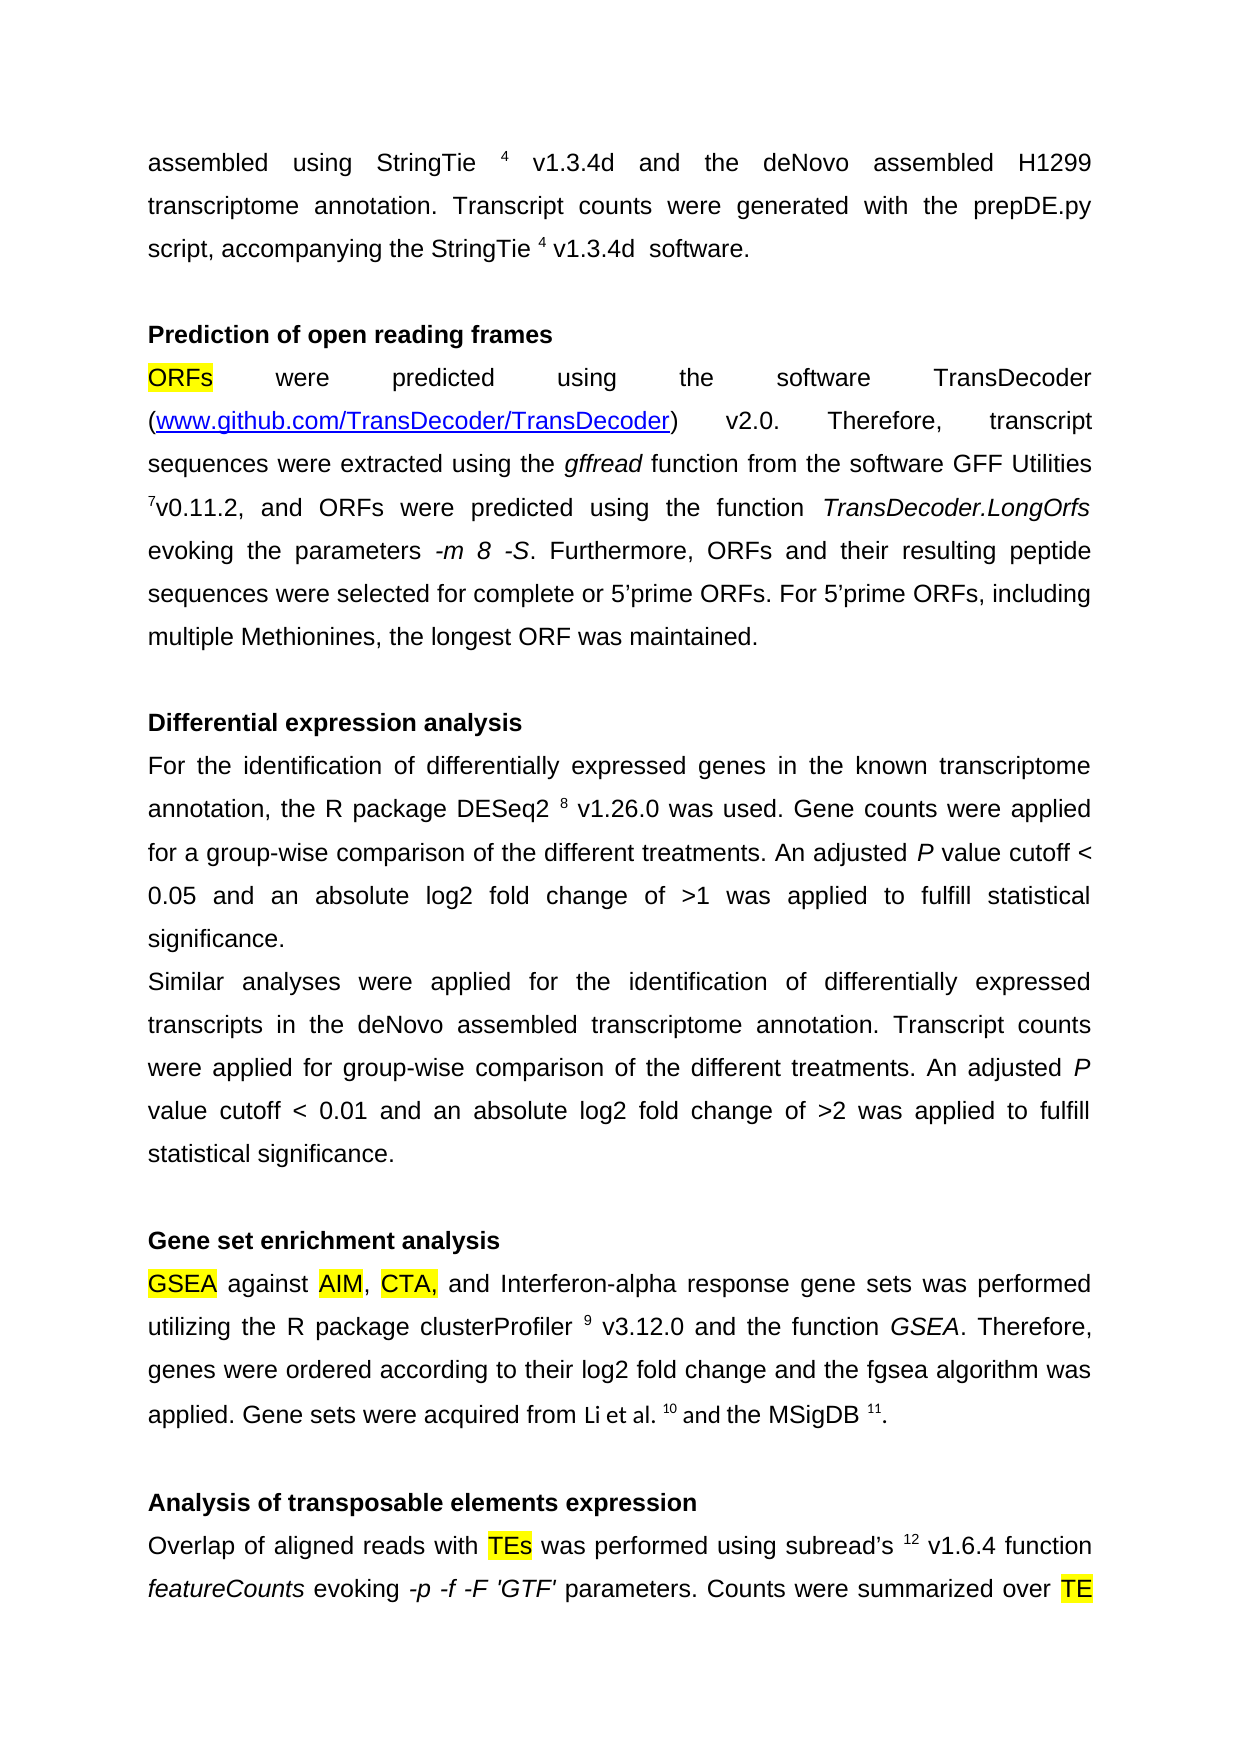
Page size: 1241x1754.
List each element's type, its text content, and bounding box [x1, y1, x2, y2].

text Gene set enrichment analysis [148, 1226, 1093, 1254]
text GSEA against AIM, CTA, and Interferon-alpha response gene sets was performed utilizing the R package clusterProfiler 9 v3.12.0 and the function GSEA. Therefore, genes were ordered according to their log2 fold change and the fgsea algorithm was applied. Gene sets were acquired from Li et al. 10 and the MSigDB 11. [148, 1269, 1093, 1429]
text Analysis of transposable elements expression [148, 1488, 1093, 1517]
text Similar analyses were applied for the identification of differentially expressed transcripts in the deNovo assembled transcriptome annotation. Transcript counts were applied for group-wise comparison of the different treatments. An adjusted P value cutoff < 0.01 and an absolute log2 fold change of >2 was applied to fulfill statistical significance. [148, 967, 1093, 1168]
text Differential expression analysis [148, 708, 1093, 737]
text Prediction of open reading frames [148, 320, 1093, 349]
text For the identification of differentially expressed genes in the known transcriptome annotation, the R package DESeq2 8 v1.26.0 was used. Gene counts were applied for a group-wise comparison of the different treatments. An adjusted P value cutoff < 0.05 and an absolute log2 fold change of >1 was applied to fulfill statistical significance. [148, 751, 1093, 953]
text ORFs were predicted using the software TransDecoder (www.github.com/TransDecoder/TransDecoder) v2.0. Therefore, transcript sequences were extracted using the gffread function from the software GFF Utilities 7v0.11.2, and ORFs were predicted using the function TransDecoder.LongOrfs evoking the parameters -m 8 -S. Furthermore, ORFs and their resulting peptide sequences were selected for complete or 5’prime ORFs. For 5’prime ORFs, including multiple Methionines, the longest ORF was maintained. [148, 363, 1093, 651]
